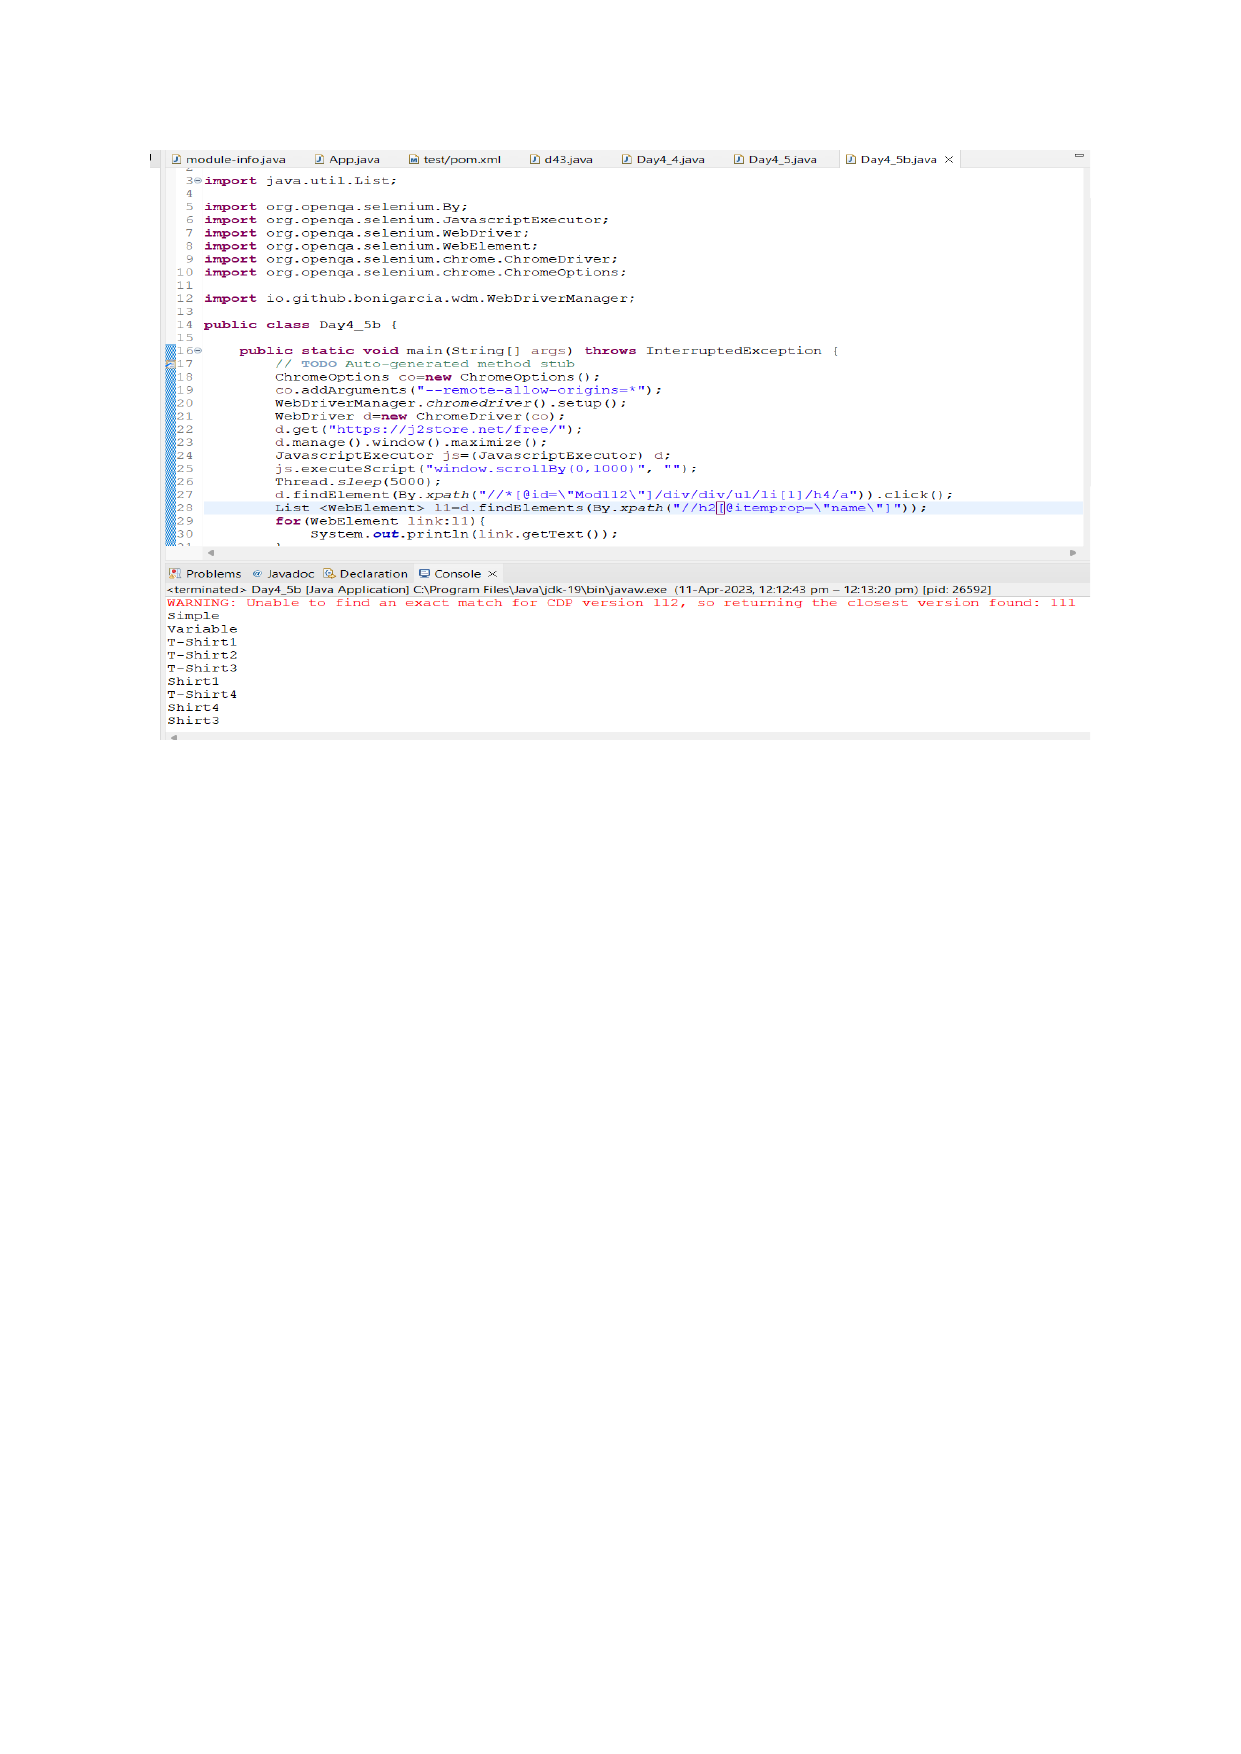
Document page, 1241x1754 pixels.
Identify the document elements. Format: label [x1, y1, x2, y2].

picture [150, 150, 1091, 740]
